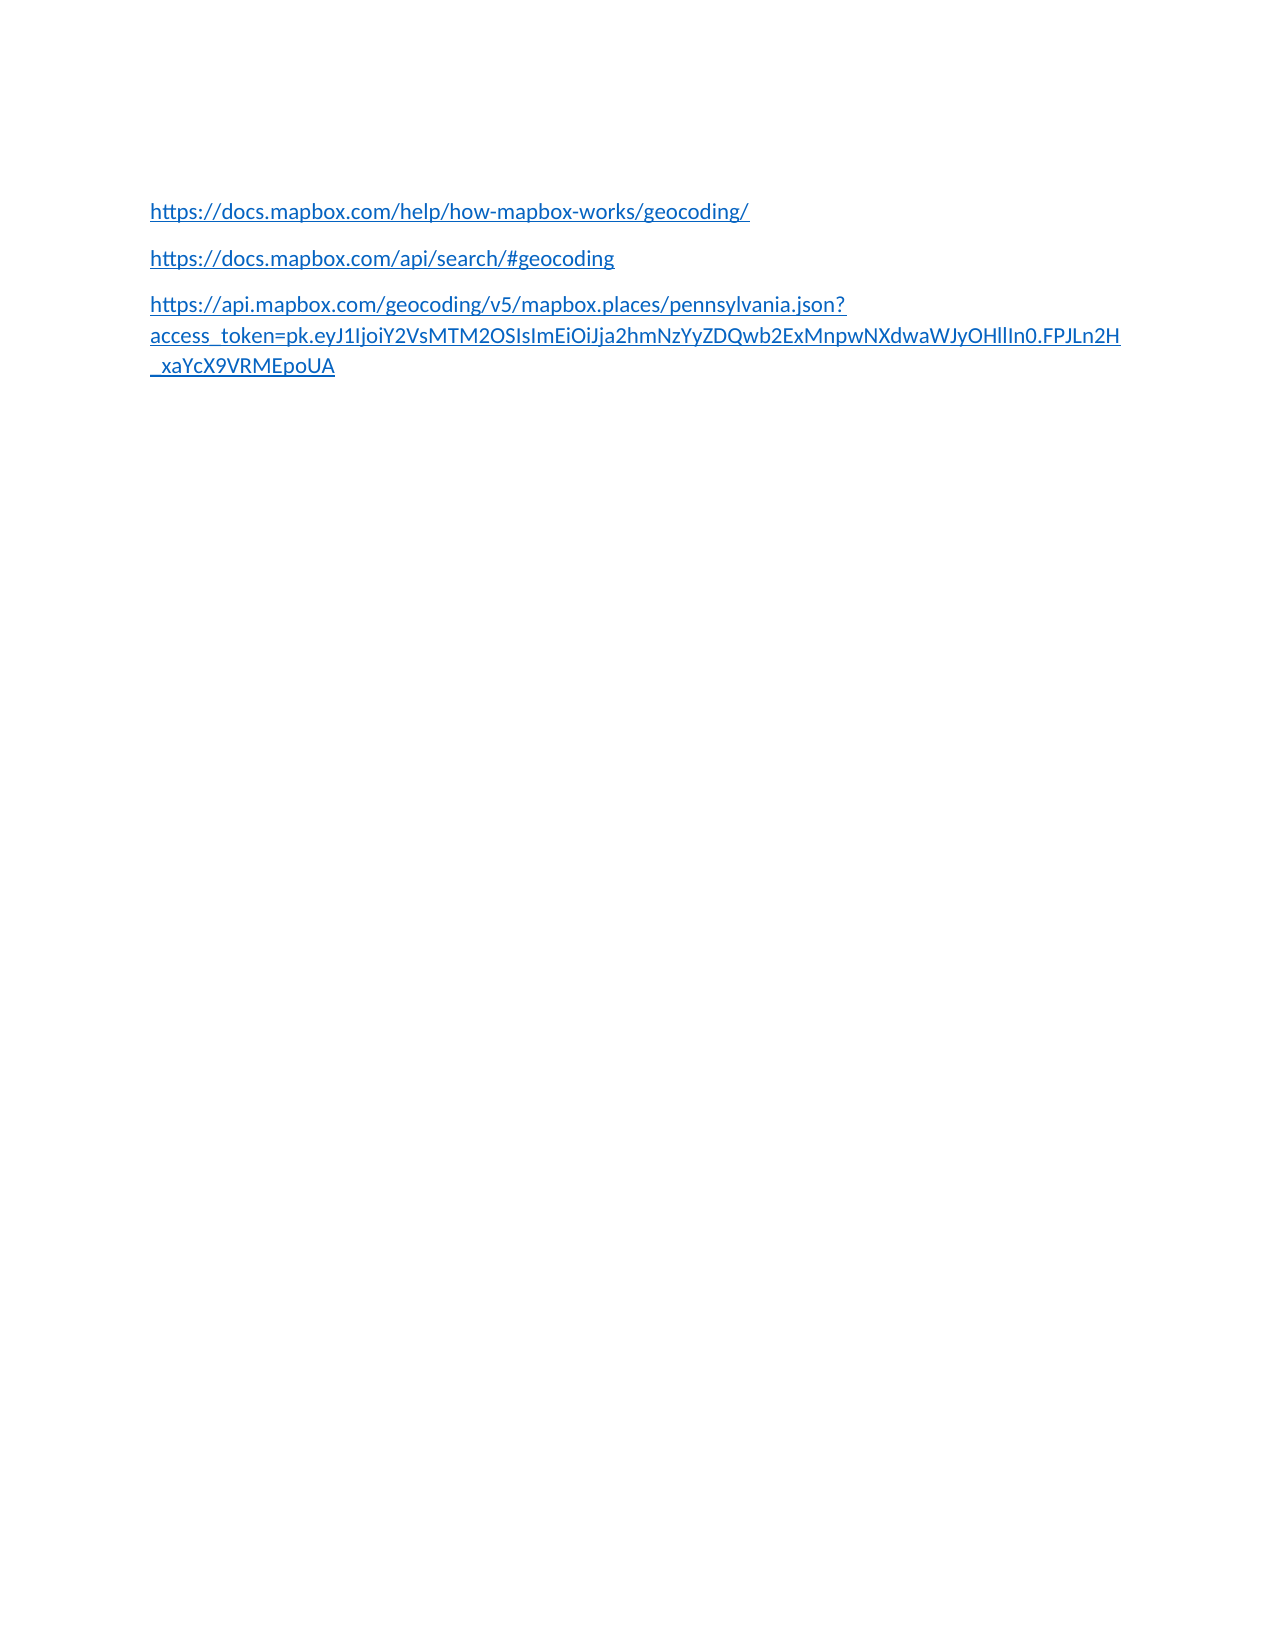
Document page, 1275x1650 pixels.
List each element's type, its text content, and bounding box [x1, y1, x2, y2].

text https://api.mapbox.com/geocoding/v5/mapbox.places/pennsylvania.json?access_token=pk.eyJ1IjoiY2VsMTM2OSIsImEiOiJja2hmNzYyZDQwb2ExMnpwNXdwaWJyOHllIn0.FPJLn2H_xaYcX9VRMEpoUA [150, 291, 1125, 379]
text https://docs.mapbox.com/help/how-mapbox-works/geocoding/ [150, 197, 1125, 225]
text https://docs.mapbox.com/api/search/#geocoding [150, 244, 1125, 272]
